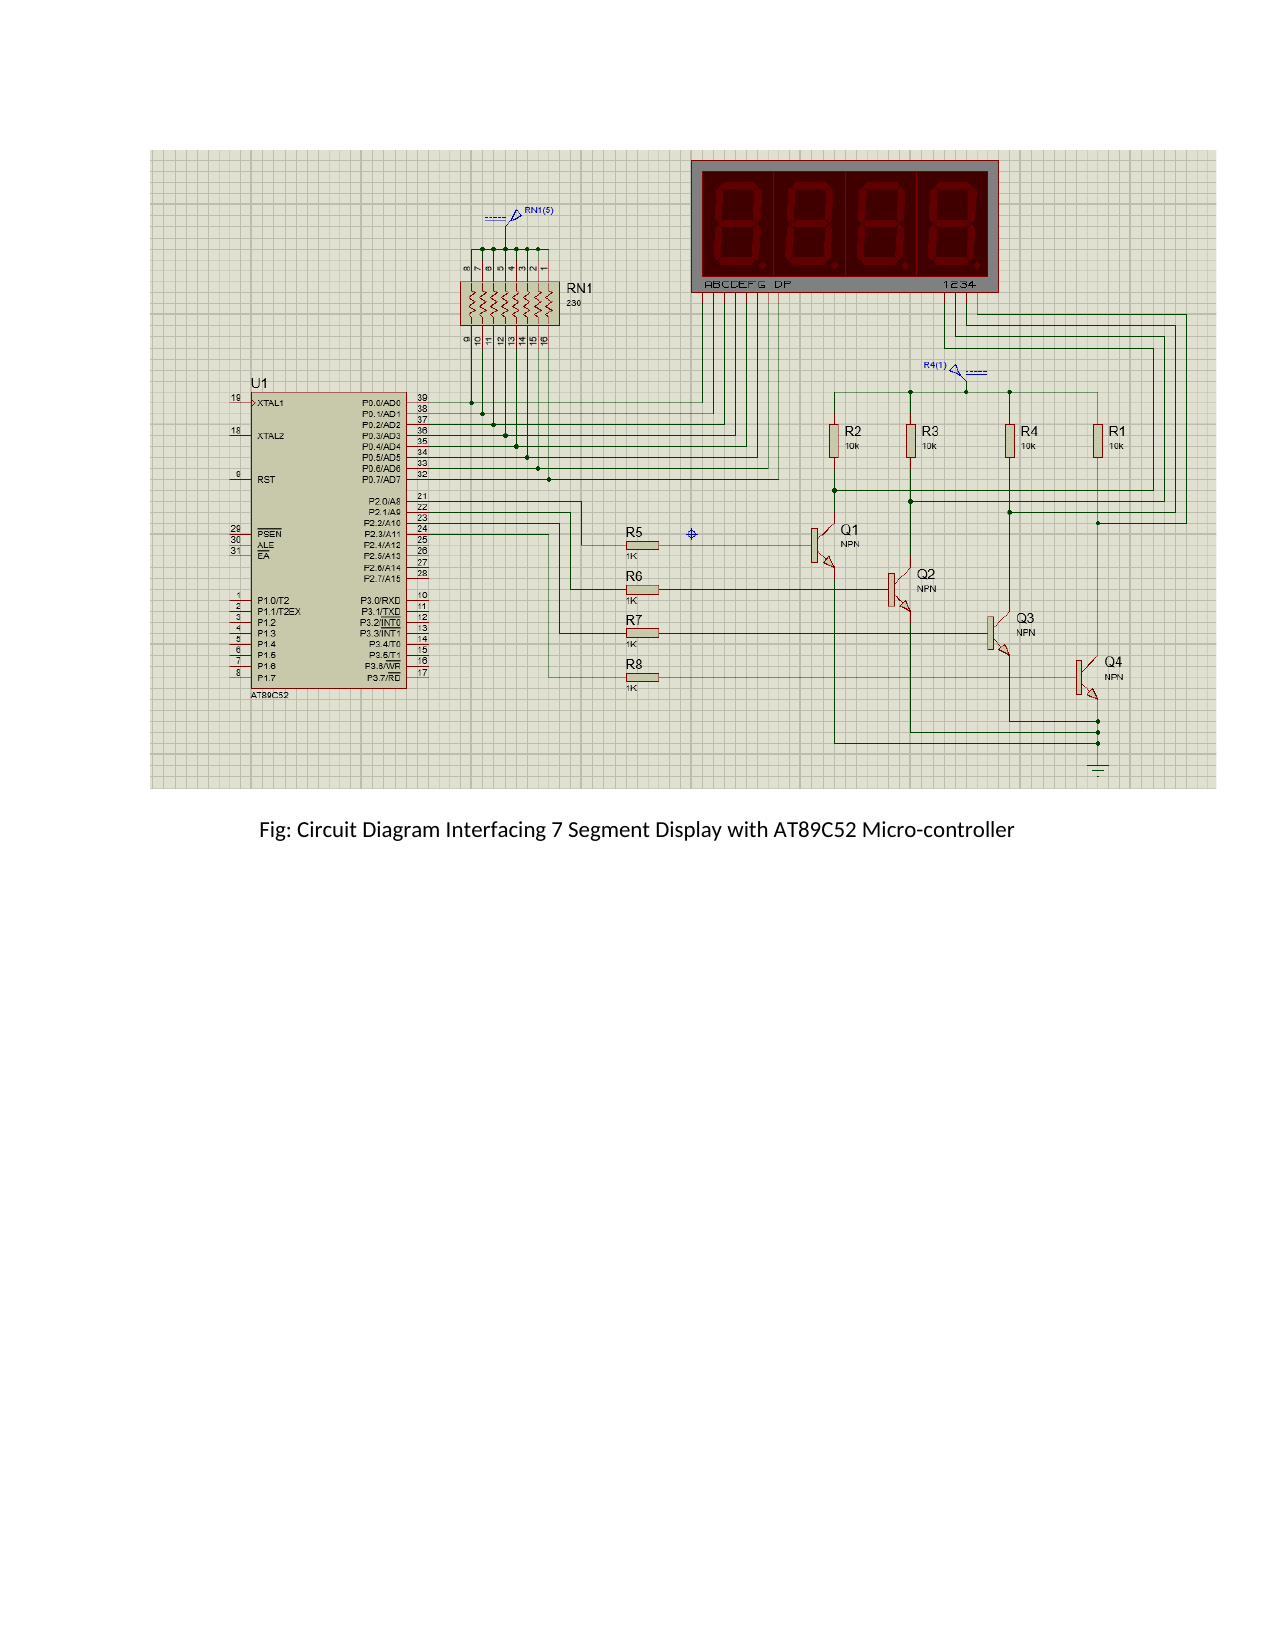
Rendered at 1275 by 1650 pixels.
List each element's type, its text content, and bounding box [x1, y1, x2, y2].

text Fig: Circuit Diagram Interfacing 7 Segment Display with AT89C52 Micro-controller [150, 815, 1125, 843]
picture [150, 150, 1217, 789]
